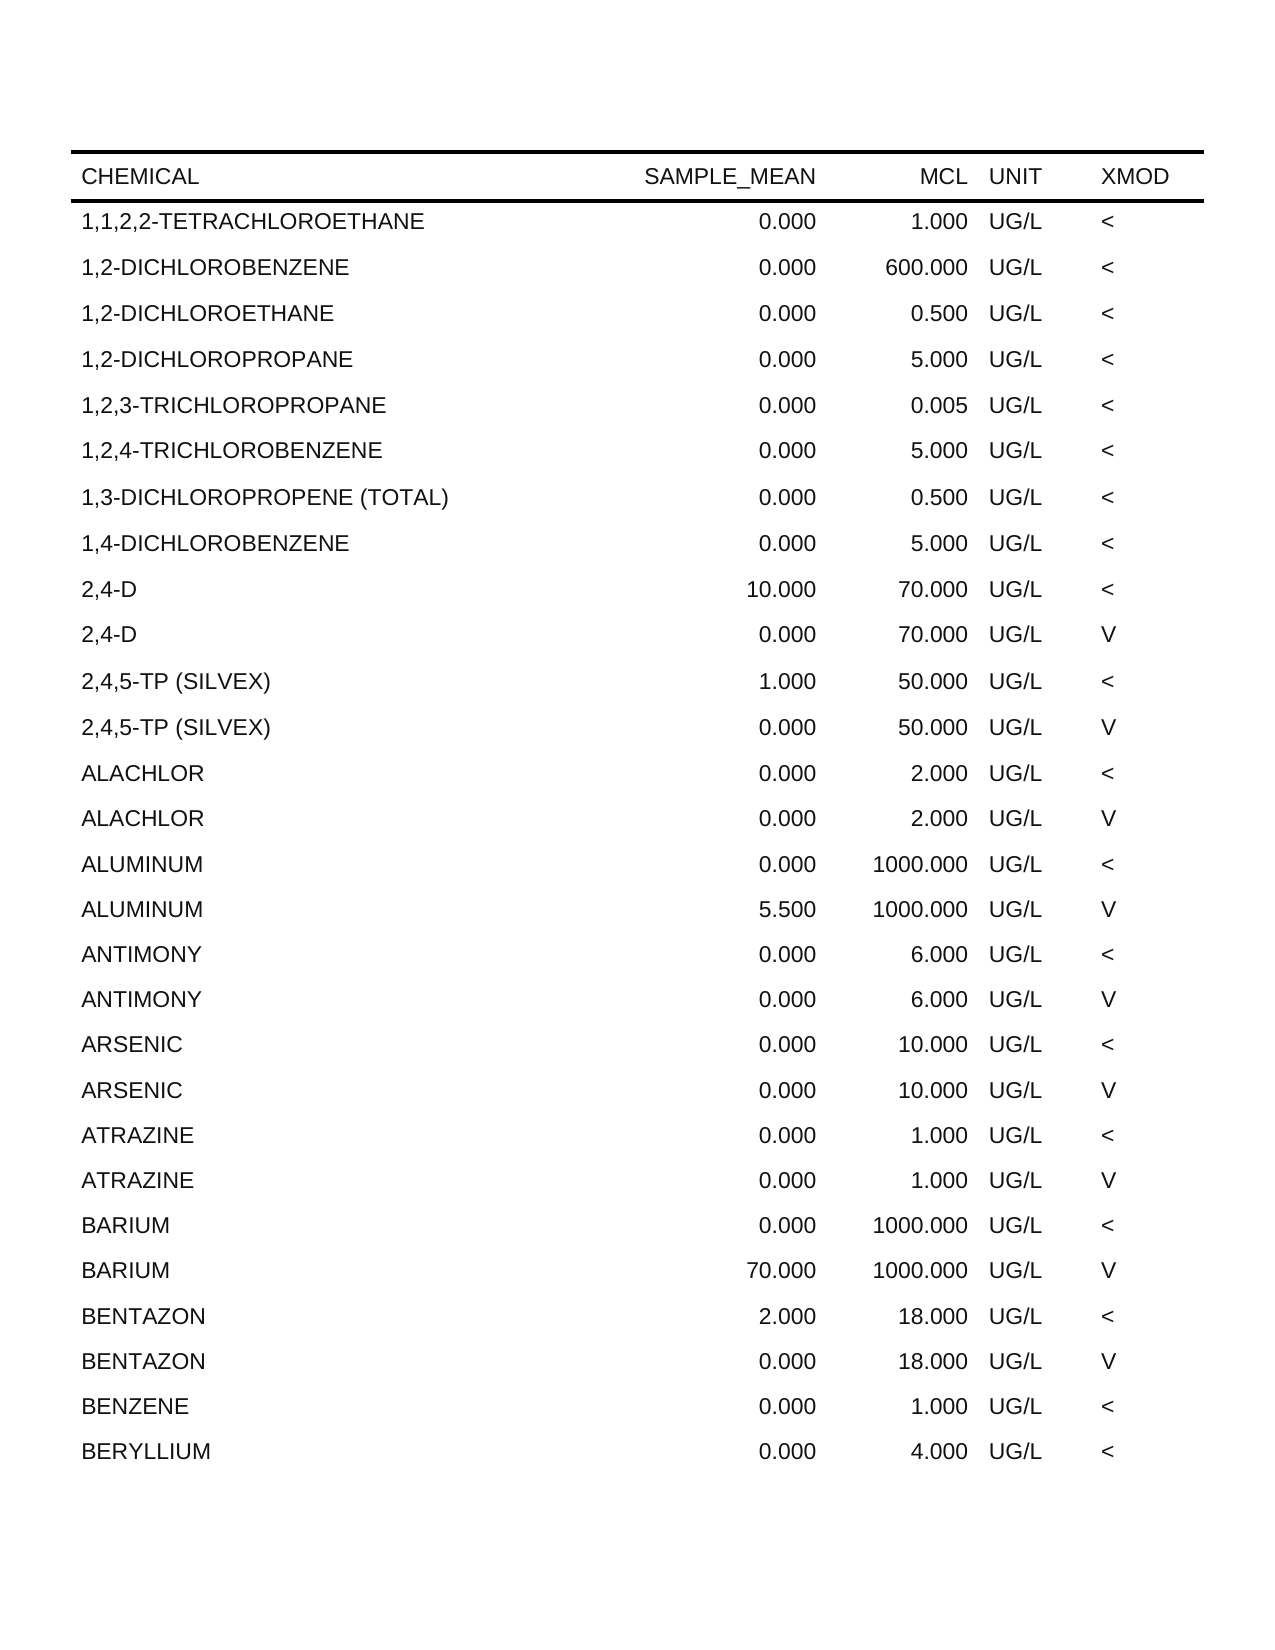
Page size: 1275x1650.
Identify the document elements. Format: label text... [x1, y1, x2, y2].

table_cell < [1090, 1022, 1204, 1067]
table_cell 1,2-DICHLOROBENZENE [71, 244, 614, 290]
table_cell < [1090, 1203, 1204, 1248]
table_cell 0.000 [614, 1203, 826, 1248]
table_cell V [1090, 1158, 1204, 1203]
table_cell ARSENIC [71, 1022, 614, 1067]
table_cell V [1090, 1339, 1204, 1384]
table_cell 0.000 [614, 336, 826, 382]
table_cell UG/L [978, 203, 1090, 244]
table_cell V [1090, 612, 1204, 658]
table_cell 6.000 [826, 977, 978, 1022]
table_cell UG/L [978, 1429, 1090, 1474]
table_cell ANTIMONY [71, 932, 614, 977]
table_cell 0.000 [614, 796, 826, 841]
table_cell 1,4-DICHLOROBENZENE [71, 520, 614, 566]
table_cell < [1090, 203, 1204, 244]
table_cell 10.000 [826, 1067, 978, 1112]
table_cell 6.000 [826, 932, 978, 977]
table_cell 2,4-D [71, 612, 614, 658]
table_cell < [1090, 244, 1204, 290]
table_cell 1,2,3-TRICHLOROPROPANE [71, 382, 614, 428]
table_cell 1,2,4-TRICHLOROBENZENE [71, 428, 614, 473]
table_cell BARIUM [71, 1248, 614, 1293]
table_cell ALACHLOR [71, 796, 614, 841]
table_cell < [1090, 658, 1204, 704]
table_cell 1.000 [826, 1113, 978, 1158]
table_cell UG/L [978, 520, 1090, 566]
table_cell 4.000 [826, 1429, 978, 1474]
table_cell ALACHLOR [71, 751, 614, 796]
table_cell UG/L [978, 977, 1090, 1022]
table_cell < [1090, 932, 1204, 977]
table_cell 5.000 [826, 428, 978, 473]
table_cell 1.000 [614, 658, 826, 704]
table_cell V [1090, 704, 1204, 751]
table_cell 10.000 [614, 566, 826, 612]
table_cell UG/L [978, 244, 1090, 290]
table_cell 0.000 [614, 1339, 826, 1384]
table_cell V [1090, 977, 1204, 1022]
table_cell UG/L [978, 841, 1090, 886]
table_cell < [1090, 1293, 1204, 1338]
table_cell UG/L [978, 612, 1090, 658]
table_cell 0.000 [614, 704, 826, 751]
table_cell 0.000 [614, 428, 826, 473]
table_cell 0.000 [614, 932, 826, 977]
table_cell UG/L [978, 751, 1090, 796]
table_cell ALUMINUM [71, 841, 614, 886]
table_cell 0.500 [826, 474, 978, 520]
table_cell 5.000 [826, 336, 978, 382]
table_cell 1000.000 [826, 1203, 978, 1248]
table_header UNIT [978, 154, 1090, 198]
table_cell UG/L [978, 886, 1090, 932]
table_cell ATRAZINE [71, 1113, 614, 1158]
table_cell 1,2-DICHLOROPROPANE [71, 336, 614, 382]
table_cell 5.500 [614, 886, 826, 932]
table_cell 10.000 [826, 1022, 978, 1067]
table_cell UG/L [978, 290, 1090, 336]
table_cell < [1090, 428, 1204, 473]
table_cell 2,4,5-TP (SILVEX) [71, 658, 614, 704]
table_cell 2,4-D [71, 566, 614, 612]
table_cell UG/L [978, 796, 1090, 841]
table_cell UG/L [978, 1067, 1090, 1112]
table_cell 0.000 [614, 751, 826, 796]
table_cell V [1090, 1248, 1204, 1293]
table_cell 70.000 [614, 1248, 826, 1293]
table_cell 0.000 [614, 244, 826, 290]
table_cell 18.000 [826, 1339, 978, 1384]
table_cell < [1090, 841, 1204, 886]
table_cell 0.000 [614, 612, 826, 658]
table_cell UG/L [978, 474, 1090, 520]
table_cell UG/L [978, 1339, 1090, 1384]
table_cell 70.000 [826, 566, 978, 612]
table_cell 2,4,5-TP (SILVEX) [71, 704, 614, 751]
table_cell UG/L [978, 1158, 1090, 1203]
table_cell UG/L [978, 382, 1090, 428]
table_cell 70.000 [826, 612, 978, 658]
table_cell < [1090, 751, 1204, 796]
table_cell 0.000 [614, 474, 826, 520]
table_cell < [1090, 1429, 1204, 1474]
table_cell 0.000 [614, 1067, 826, 1112]
table_cell BENZENE [71, 1384, 614, 1429]
table_cell 0.000 [614, 1429, 826, 1474]
table_cell ANTIMONY [71, 977, 614, 1022]
table_cell UG/L [978, 932, 1090, 977]
table_header SAMPLE_MEAN [614, 154, 826, 198]
table_cell 50.000 [826, 704, 978, 751]
table_cell ATRAZINE [71, 1158, 614, 1203]
table_cell 1.000 [826, 1158, 978, 1203]
table_cell 0.000 [614, 841, 826, 886]
table_cell 0.005 [826, 382, 978, 428]
table_header MCL [826, 154, 978, 198]
table_cell 0.000 [614, 290, 826, 336]
table_cell 0.000 [614, 1384, 826, 1429]
table_cell 1.000 [826, 203, 978, 244]
table_cell 18.000 [826, 1293, 978, 1338]
table_cell UG/L [978, 336, 1090, 382]
table_cell 1,2-DICHLOROETHANE [71, 290, 614, 336]
table_cell 0.500 [826, 290, 978, 336]
table_cell 5.000 [826, 520, 978, 566]
table_cell BENTAZON [71, 1293, 614, 1338]
table_cell BENTAZON [71, 1339, 614, 1384]
table_header XMOD [1090, 154, 1204, 198]
table_cell 1.000 [826, 1384, 978, 1429]
table_cell UG/L [978, 428, 1090, 473]
table_cell 0.000 [614, 1022, 826, 1067]
table_cell 0.000 [614, 520, 826, 566]
table_cell < [1090, 474, 1204, 520]
table_cell 1000.000 [826, 841, 978, 886]
table_cell 2.000 [826, 751, 978, 796]
table_cell < [1090, 566, 1204, 612]
table_cell 1,1,2,2-TETRACHLOROETHANE [71, 203, 614, 244]
table_cell UG/L [978, 1293, 1090, 1338]
table_cell < [1090, 1113, 1204, 1158]
table_cell ARSENIC [71, 1067, 614, 1112]
table_cell 600.000 [826, 244, 978, 290]
table_cell < [1090, 520, 1204, 566]
table_cell 2.000 [614, 1293, 826, 1338]
table_cell UG/L [978, 1203, 1090, 1248]
table_cell UG/L [978, 1248, 1090, 1293]
table_cell UG/L [978, 704, 1090, 751]
table_cell 0.000 [614, 1113, 826, 1158]
table_cell BERYLLIUM [71, 1429, 614, 1474]
table_cell ALUMINUM [71, 886, 614, 932]
table_header CHEMICAL [71, 154, 614, 198]
table_cell < [1090, 1384, 1204, 1429]
table_cell BARIUM [71, 1203, 614, 1248]
table_cell 0.000 [614, 203, 826, 244]
table_cell 1000.000 [826, 1248, 978, 1293]
table_cell 0.000 [614, 1158, 826, 1203]
table_cell < [1090, 382, 1204, 428]
table_cell < [1090, 336, 1204, 382]
table_cell V [1090, 1067, 1204, 1112]
table_cell UG/L [978, 1384, 1090, 1429]
table_cell UG/L [978, 658, 1090, 704]
table_cell V [1090, 796, 1204, 841]
table_cell 0.000 [614, 382, 826, 428]
table_cell 1000.000 [826, 886, 978, 932]
table_cell < [1090, 290, 1204, 336]
table_cell UG/L [978, 566, 1090, 612]
table_cell UG/L [978, 1022, 1090, 1067]
table_cell 0.000 [614, 977, 826, 1022]
table_cell UG/L [978, 1113, 1090, 1158]
table_cell 50.000 [826, 658, 978, 704]
table_cell 1,3-DICHLOROPROPENE (TOTAL) [71, 474, 614, 520]
table_cell 2.000 [826, 796, 978, 841]
table_cell V [1090, 886, 1204, 932]
